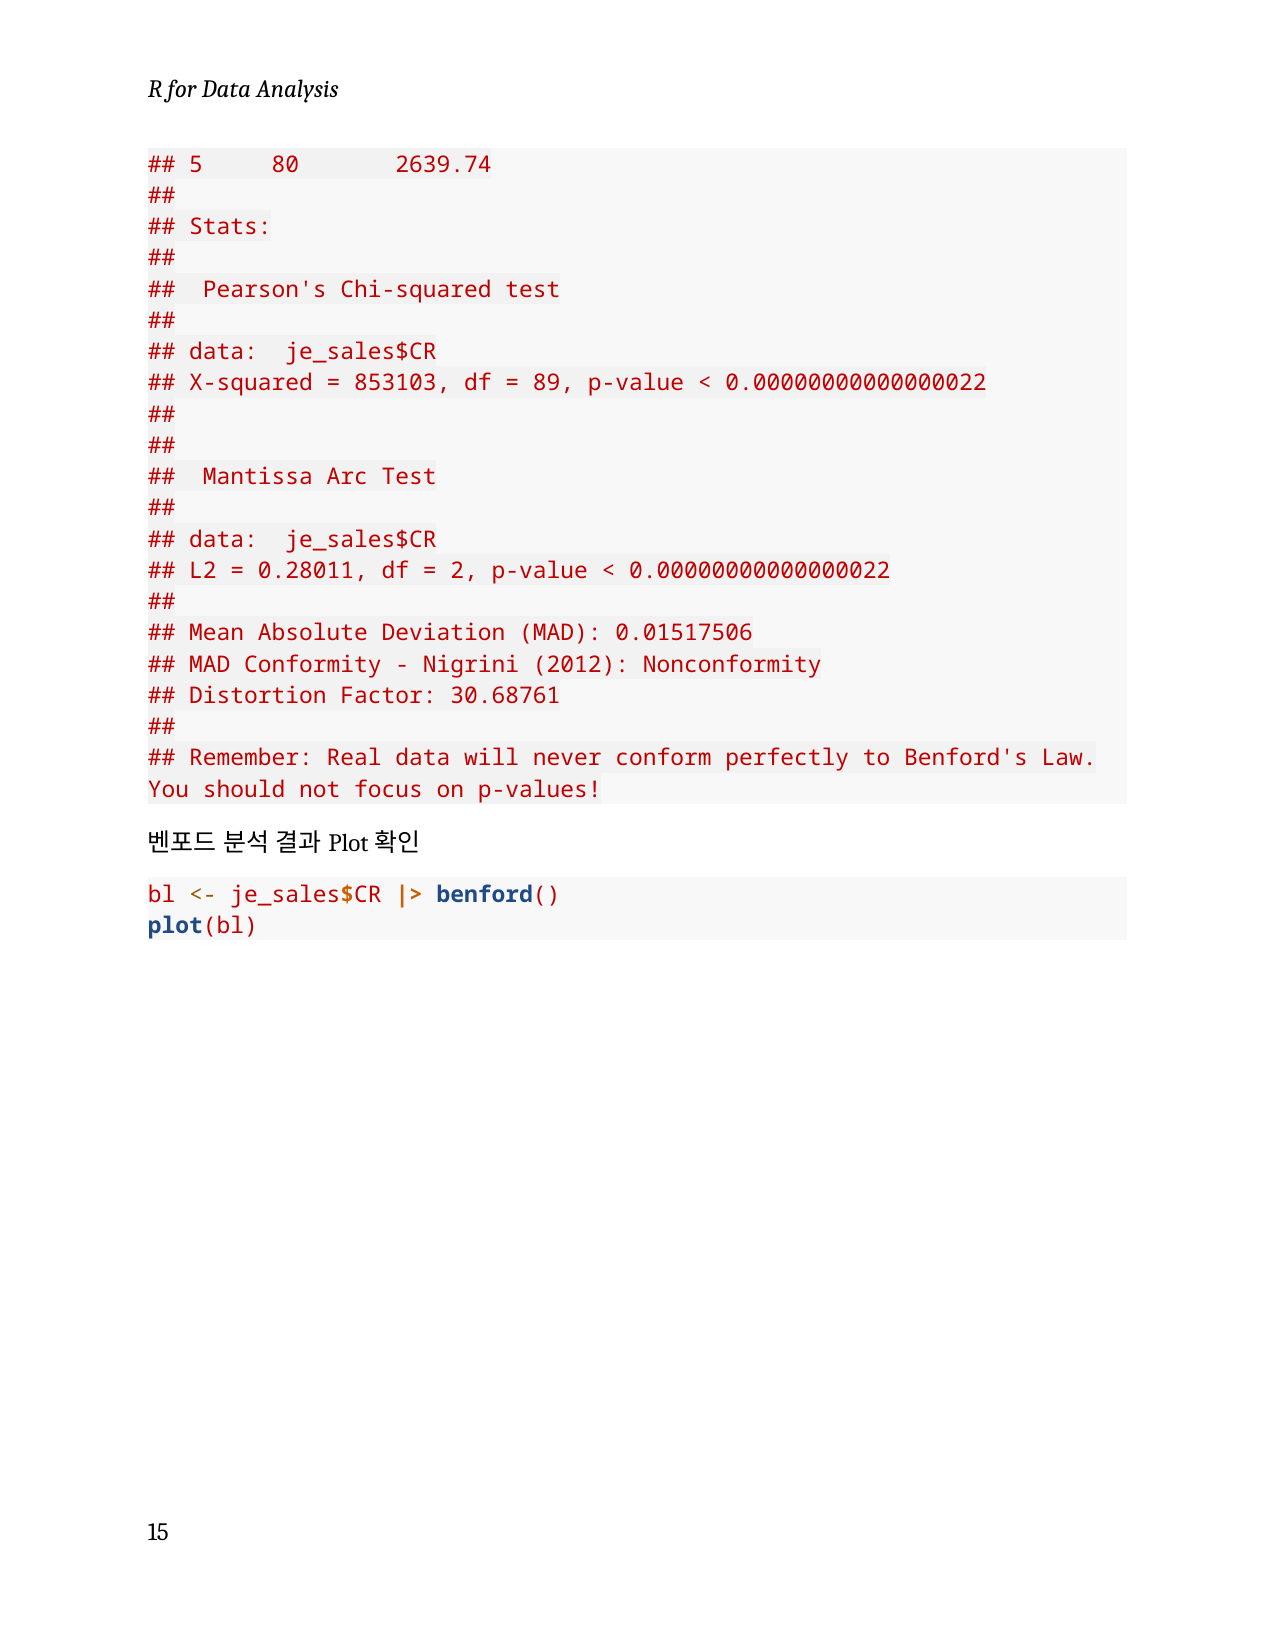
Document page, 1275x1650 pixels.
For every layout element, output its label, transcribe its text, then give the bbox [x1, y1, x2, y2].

text bl <- je_sales$CR |> benford() plot(bl) [148, 877, 1127, 940]
text 벤포드 분석 결과 Plot 확인 [148, 825, 1127, 859]
